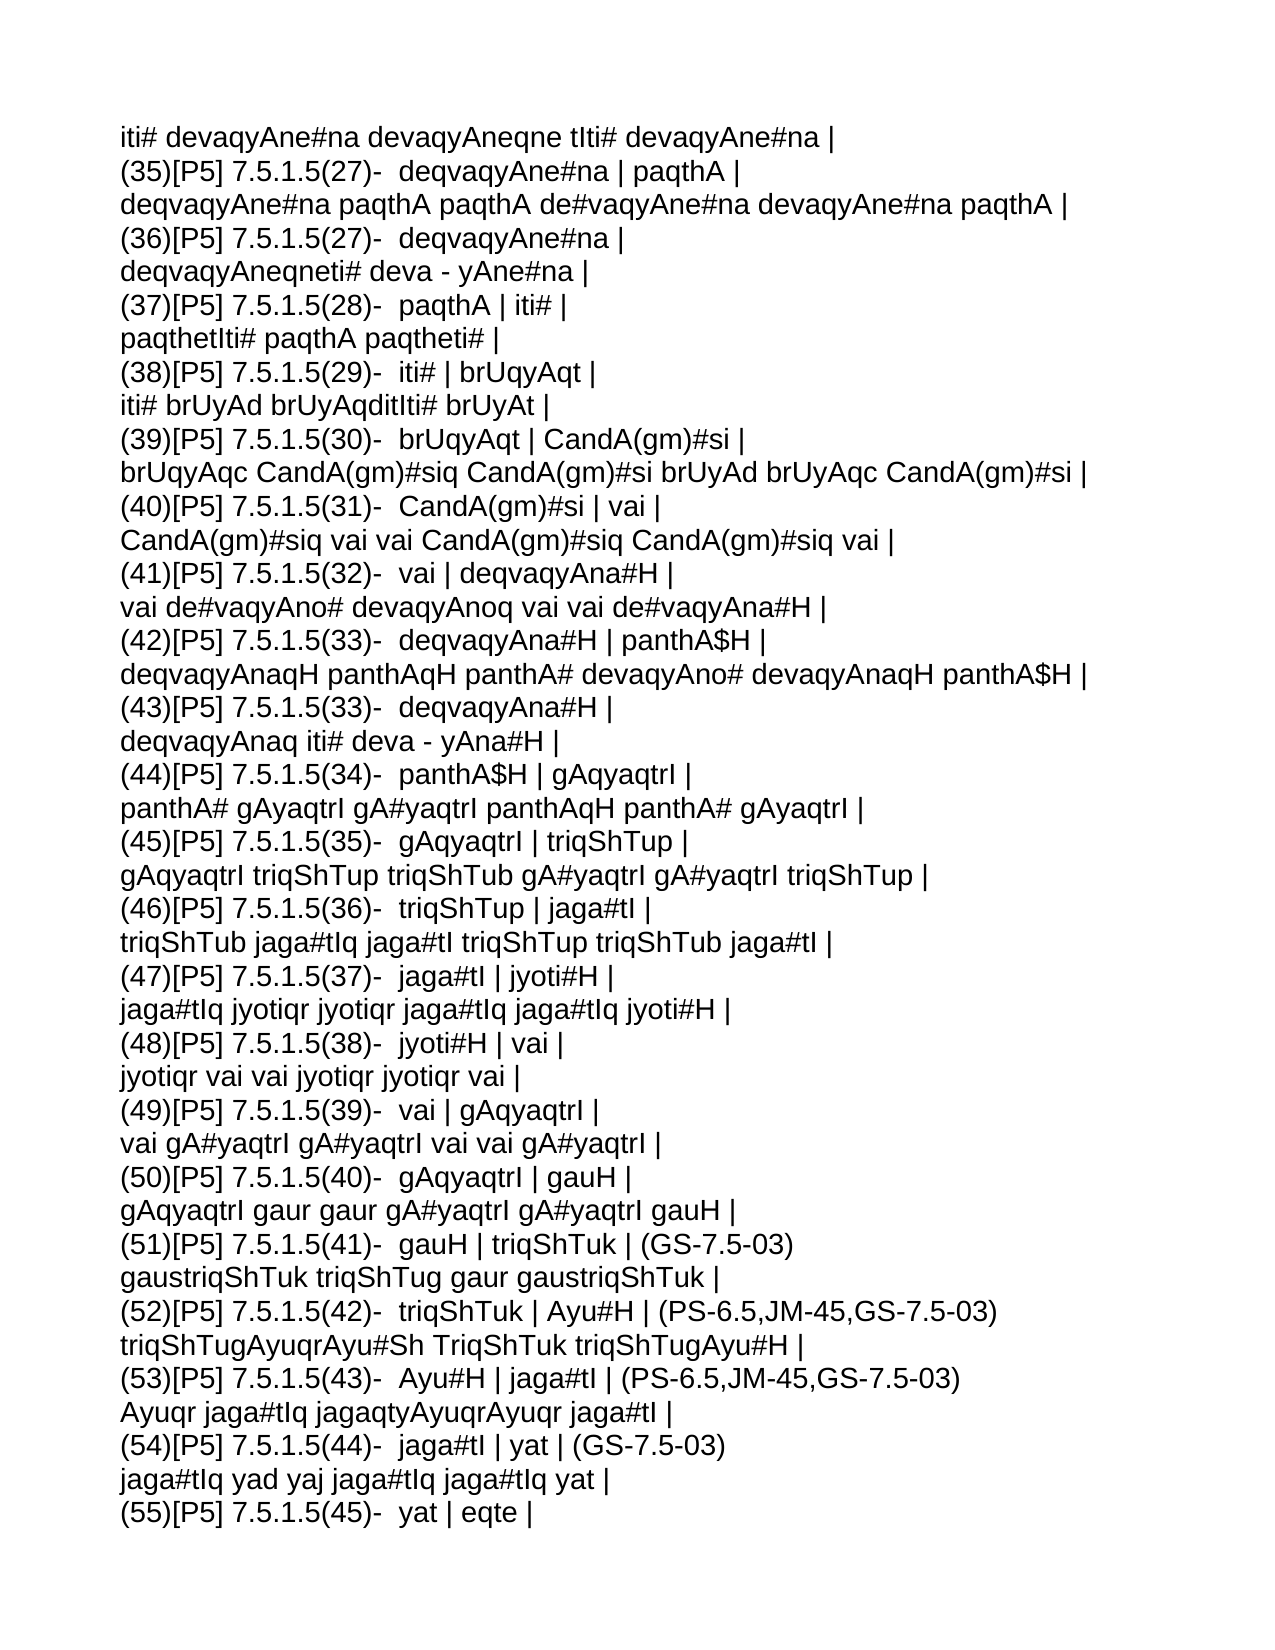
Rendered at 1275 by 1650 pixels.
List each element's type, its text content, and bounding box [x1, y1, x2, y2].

text (38)[P5] 7.5.1.5(29)- iti# | brUqyAqt | [120, 355, 1200, 388]
text jyotiqr vai vai jyotiqr jyotiqr vai | [120, 1059, 1200, 1093]
text (44)[P5] 7.5.1.5(34)- panthA$H | gAqyaqtrI | [120, 757, 1200, 791]
text (40)[P5] 7.5.1.5(31)- CandA(gm)#si | vai | [120, 489, 1200, 522]
text iti# brUyAd brUyAqditIti# brUyAt | [120, 388, 1200, 422]
text jaga#tIq yad yaj jaga#tIq jaga#tIq yat | [120, 1462, 1200, 1495]
text triqShTugAyuqrAyu#Sh TriqShTuk triqShTugAyu#H | [120, 1327, 1200, 1361]
text (41)[P5] 7.5.1.5(32)- vai | deqvaqyAna#H | [120, 556, 1200, 589]
text (43)[P5] 7.5.1.5(33)- deqvaqyAna#H | [120, 690, 1200, 724]
text CandA(gm)#siq vai vai CandA(gm)#siq CandA(gm)#siq vai | [120, 522, 1200, 556]
text deqvaqyAne#na paqthA paqthA de#vaqyAne#na devaqyAne#na paqthA | [120, 187, 1200, 221]
text (53)[P5] 7.5.1.5(43)- Ayu#H | jaga#tI | (PS-6.5,JM-45,GS-7.5-03) [120, 1361, 1200, 1394]
text deqvaqyAnaqH panthAqH panthA# devaqyAno# devaqyAnaqH panthA$H | [120, 657, 1200, 690]
text brUqyAqc CandA(gm)#siq CandA(gm)#si brUyAd brUyAqc CandA(gm)#si | [120, 455, 1200, 489]
text jaga#tIq jyotiqr jyotiqr jaga#tIq jaga#tIq jyoti#H | [120, 992, 1200, 1026]
text gAqyaqtrI gaur gaur gA#yaqtrI gA#yaqtrI gauH | [120, 1193, 1200, 1227]
text (49)[P5] 7.5.1.5(39)- vai | gAqyaqtrI | [120, 1093, 1200, 1126]
text (45)[P5] 7.5.1.5(35)- gAqyaqtrI | triqShTup | [120, 824, 1200, 858]
text iti# devaqyAne#na devaqyAneqne tIti# devaqyAne#na | [120, 120, 1200, 153]
text (46)[P5] 7.5.1.5(36)- triqShTup | jaga#tI | [120, 891, 1200, 925]
text triqShTub jaga#tIq jaga#tI triqShTup triqShTub jaga#tI | [120, 925, 1200, 958]
text vai gA#yaqtrI gA#yaqtrI vai vai gA#yaqtrI | [120, 1126, 1200, 1160]
text Ayuqr jaga#tIq jagaqtyAyuqrAyuqr jaga#tI | [120, 1394, 1200, 1428]
text gAqyaqtrI triqShTup triqShTub gA#yaqtrI gA#yaqtrI triqShTup | [120, 858, 1200, 891]
text vai de#vaqyAno# devaqyAnoq vai vai de#vaqyAna#H | [120, 589, 1200, 623]
text (51)[P5] 7.5.1.5(41)- gauH | triqShTuk | (GS-7.5-03) [120, 1227, 1200, 1260]
text (39)[P5] 7.5.1.5(30)- brUqyAqt | CandA(gm)#si | [120, 422, 1200, 455]
text deqvaqyAnaq iti# deva - yAna#H | [120, 724, 1200, 757]
text panthA# gAyaqtrI gA#yaqtrI panthAqH panthA# gAyaqtrI | [120, 791, 1200, 824]
text (54)[P5] 7.5.1.5(44)- jaga#tI | yat | (GS-7.5-03) [120, 1428, 1200, 1462]
text (35)[P5] 7.5.1.5(27)- deqvaqyAne#na | paqthA | [120, 153, 1200, 187]
text (42)[P5] 7.5.1.5(33)- deqvaqyAna#H | panthA$H | [120, 623, 1200, 657]
text (36)[P5] 7.5.1.5(27)- deqvaqyAne#na | [120, 221, 1200, 254]
text (55)[P5] 7.5.1.5(45)- yat | eqte | [120, 1495, 1200, 1529]
text (37)[P5] 7.5.1.5(28)- paqthA | iti# | [120, 288, 1200, 321]
text paqthetIti# paqthA paqtheti# | [120, 321, 1200, 355]
text deqvaqyAneqneti# deva - yAne#na | [120, 254, 1200, 288]
text (50)[P5] 7.5.1.5(40)- gAqyaqtrI | gauH | [120, 1160, 1200, 1193]
text gaustriqShTuk triqShTug gaur gaustriqShTuk | [120, 1260, 1200, 1294]
text (48)[P5] 7.5.1.5(38)- jyoti#H | vai | [120, 1026, 1200, 1059]
text (47)[P5] 7.5.1.5(37)- jaga#tI | jyoti#H | [120, 958, 1200, 992]
text (52)[P5] 7.5.1.5(42)- triqShTuk | Ayu#H | (PS-6.5,JM-45,GS-7.5-03) [120, 1294, 1200, 1327]
